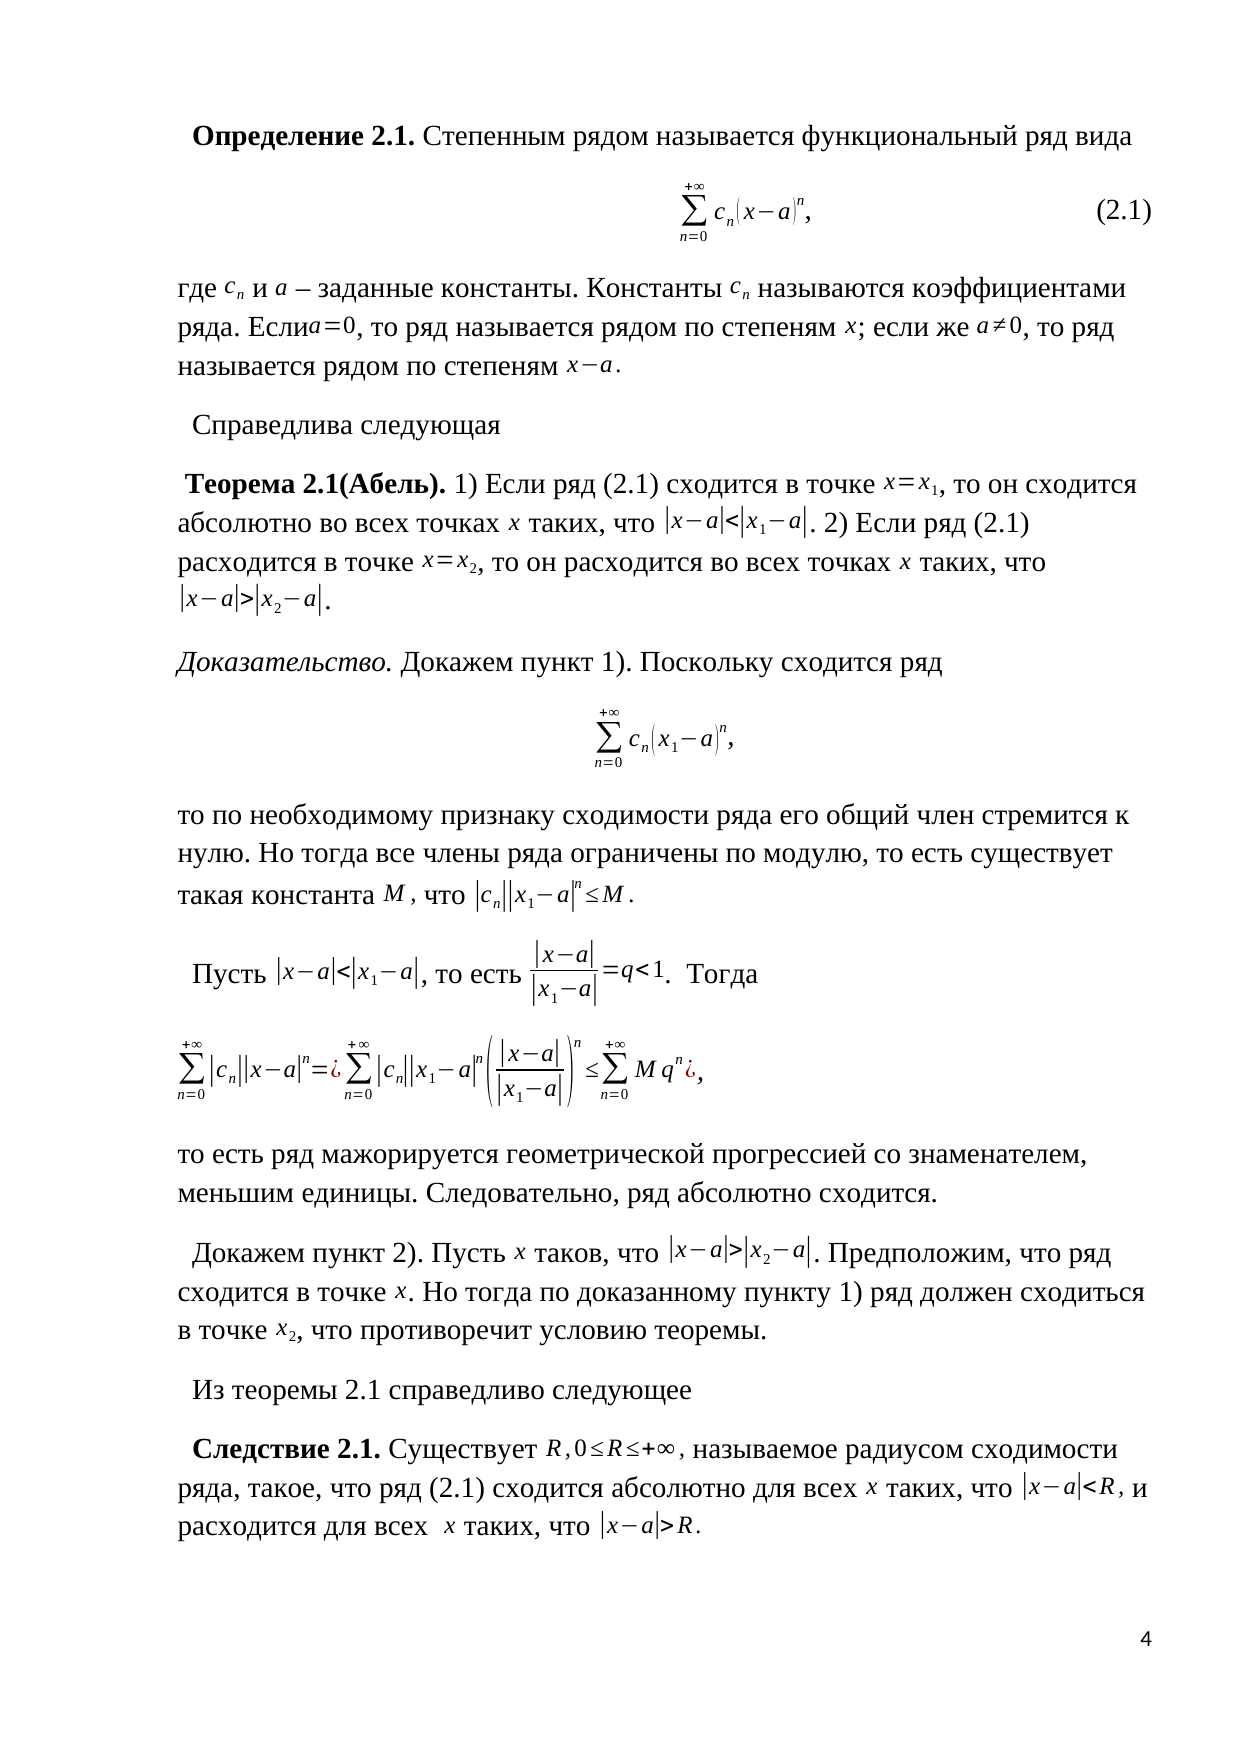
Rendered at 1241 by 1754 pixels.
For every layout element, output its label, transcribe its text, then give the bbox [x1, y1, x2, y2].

text Справедлива следующая [177, 407, 1152, 441]
text Пусть , то есть . Тогда [177, 939, 1152, 1008]
text , (2.1) [177, 177, 1152, 245]
text , [177, 704, 1152, 771]
text то по необходимому признаку сходимости ряда его общий член стремится к нулю. Но тогда все члены ряда ограничены по модулю, то есть существует такая константа что [177, 797, 1152, 913]
text Теорема 2.1(Абель). 1) Если ряд (2.1) сходится в точке , то он сходится абсолютно во всех точках таких, что . 2) Если ряд (2.1) расходится в точке , то он расходится во всех точках таких, что . [177, 466, 1152, 619]
text Определение 2.1. Степенным рядом называется функциональный ряд вида [177, 118, 1152, 152]
text Докажем пункт 2). Пусть таков, что . Предположим, что ряд сходится в точке . Но тогда по доказанному пункту 1) ряд должен сходиться в точке , что противоречит условию теоремы. [177, 1234, 1152, 1346]
text где и – заданные константы. Константы называются коэффициентами ряда. Если, то ряд называется рядом по степеням ; если же , то ряд называется рядом по степеням [177, 271, 1152, 381]
text , [177, 1033, 1152, 1111]
text Из теоремы 2.1 справедливо следующее [177, 1372, 1152, 1405]
text то есть ряд мажорируется геометрической прогрессией со знаменателем, меньшим единицы. Следовательно, ряд абсолютно сходится. [177, 1136, 1152, 1208]
text Следствие 2.1. Существует называемое радиусом сходимости ряда, такое, что ряд (2.1) сходится абсолютно для всех таких, что и расходится для всех таких, что [177, 1431, 1152, 1542]
text Доказательство. Докажем пункт 1). Поскольку сходится ряд [177, 644, 1152, 678]
